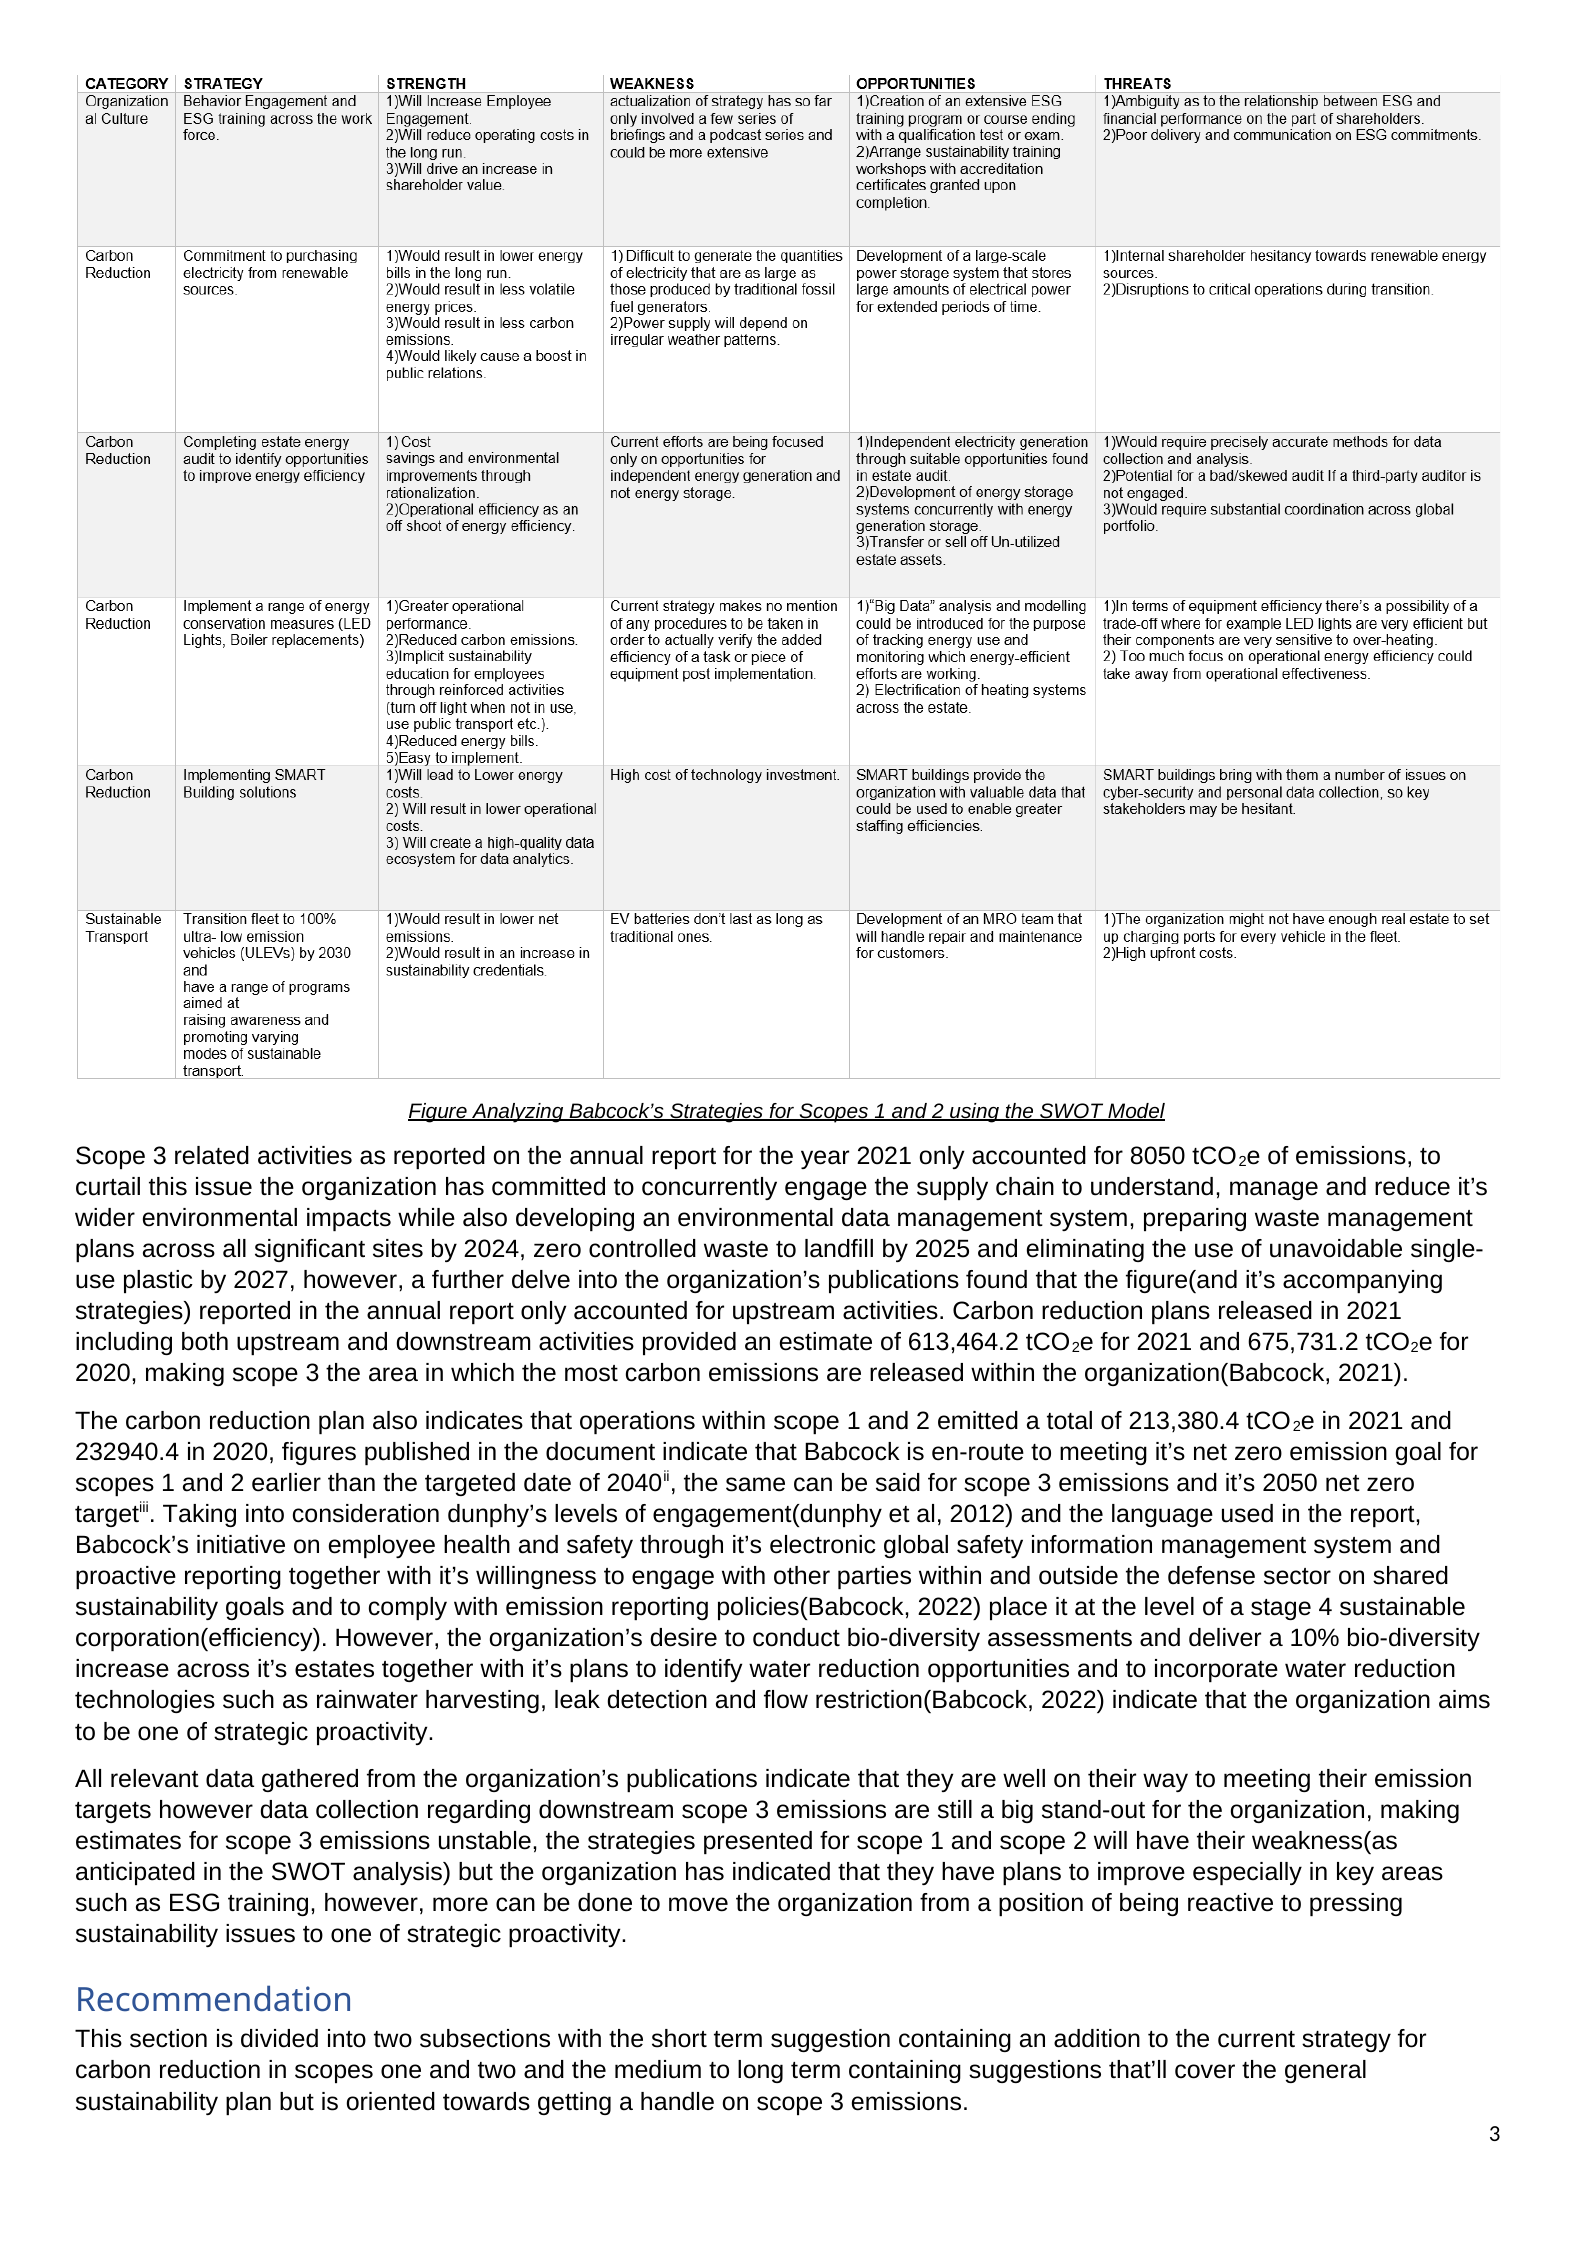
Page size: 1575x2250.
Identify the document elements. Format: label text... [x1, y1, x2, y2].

text Scope 3 related activities as reported on the annual report for the year 2021 only accounted for 8050 tCO2e of emissions, to curtail this issue the organization has committed to concurrently engage the supply chain to understand, manage and reduce it’s wider environmental impacts while also developing an environmental data management system, preparing waste management plans across all significant sites by 2024, zero controlled waste to landfill by 2025 and eliminating the use of unavoidable single-use plastic by 2027, however, a further delve into the organization’s publications found that the figure(and it’s accompanying strategies) reported in the annual report only accounted for upstream activities. Carbon reduction plans released in 2021 including both upstream and downstream activities provided an estimate of 613,464.2 tCO2e for 2021 and 675,731.2 tCO2e for 2020, making scope 3 the area in which the most carbon emissions are released within the organization(Babcock, 2021). [75, 1141, 1500, 1387]
text The carbon reduction plan also indicates that operations within scope 1 and 2 emitted a total of 213,380.4 tCO2e in 2021 and 232940.4 in 2020, figures published in the document indicate that Babcock is en-route to meeting it’s net zero emission goal for scopes 1 and 2 earlier than the targeted date of 2040, the same can be said for scope 3 emissions and it’s 2050 net zero target. Taking into consideration dunphy’s levels of engagement(dunphy et al, 2012) and the language used in the report, Babcock’s initiative on employee health and safety through it’s electronic global safety information management system and proactive reporting together with it’s willingness to engage with other parties within and outside the defense sector on shared sustainability goals and to comply with emission reporting policies(Babcock, 2022) place it at the level of a stage 4 sustainable corporation(efficiency). However, the organization’s desire to conduct bio-diversity assessments and deliver a 10% bio-diversity increase across it’s estates together with it’s plans to identify water reduction opportunities and to incorporate water reduction technologies such as rainwater harvesting, leak detection and flow restriction(Babcock, 2022) indicate that the organization aims to be one of strategic proactivity. [75, 1406, 1500, 1745]
text This section is divided into two subsections with the short term suggestion containing an addition to the current strategy for carbon reduction in scopes one and two and the medium to long term containing suggestions that’ll cover the general sustainability plan but is oriented towards getting a handle on scope 3 emissions. [75, 2024, 1500, 2115]
text Figure Analyzing Babcock’s Strategies for Scopes 1 and 2 using the SWOT Model [75, 1098, 1500, 1122]
text All relevant data gathered from the organization’s publications indicate that they are well on their way to meeting their emission targets however data collection regarding downstream scope 3 emissions are still a big stand-out for the organization, making estimates for scope 3 emissions unstable, the strategies presented for scope 1 and scope 2 will have their weakness(as anticipated in the SWOT analysis) but the organization has indicated that they have plans to improve especially in key areas such as ESG training, however, more can be done to move the organization from a position of being reactive to pressing sustainability issues to one of strategic proactivity. [75, 1764, 1500, 1948]
picture [75, 75, 1500, 1080]
subtitle Recommendation [75, 1975, 1500, 2021]
